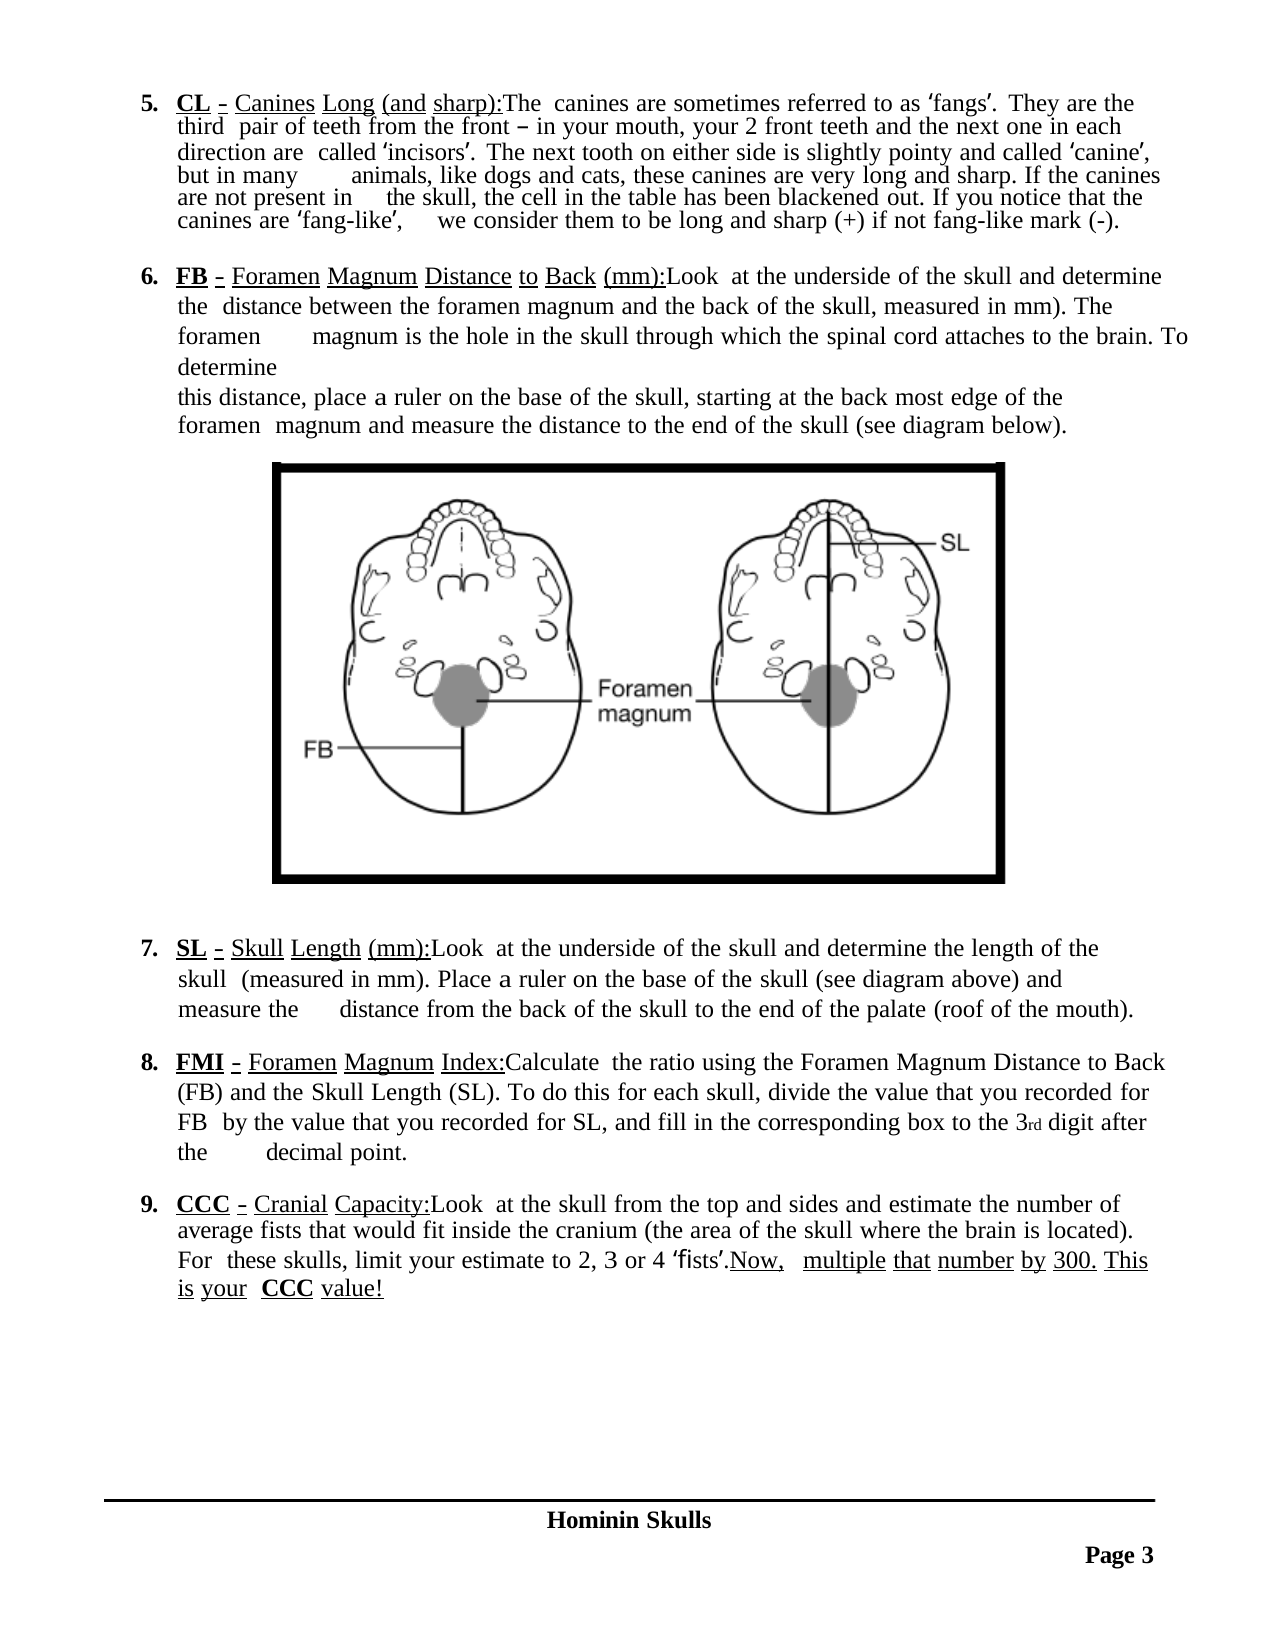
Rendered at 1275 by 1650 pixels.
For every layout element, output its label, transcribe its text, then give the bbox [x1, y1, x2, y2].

text 5. CL - Canines Long (and sharp):The canines are sometimes referred to as ‘fangs’. They are the third pair of teeth from the front – in your mouth, your 2 front teeth and the next one in each direction are called ‘incisors’. The next tooth on either side is slightly pointy and called ‘canine’, but in many animals, like dogs and cats, these canines are very long and sharp. If the canines are not present in the skull, the cell in the table has been blackened out. If you notice that the canines are ‘fang-like’, we consider them to be long and sharp (+) if not fang-like mark (-). [141, 91, 1184, 236]
text 7. SL - Skull Length (mm):Look at the underside of the skull and determine the length of the skull (measured in mm). Place a ruler on the base of the skull (see diagram above) and measure the distance from the back of the skull to the end of the palate (roof of the mouth). [140, 933, 1145, 1022]
text this distance, place a ruler on the base of the skull, starting at the back most edge of the foramen magnum and measure the distance to the end of the skull (see diagram below). [177, 382, 1141, 439]
text 8. FMI - Foramen Magnum Index:Calculate the ratio using the Foramen Magnum Distance to Back (FB) and the Skull Length (SL). To do this for each skull, divide the value that you recorded for FB by the value that you recorded for SL, and fill in the corresponding box to the 3rd digit after the decimal point. [141, 1047, 1176, 1166]
text 9. CCC - Cranial Capacity:Look at the skull from the top and sides and estimate the number of average fists that would fit inside the cranium (the area of the skull where the brain is located). For these skulls, limit your estimate to 2, 3 or 4 ‘fists’.Now, multiple that number by 300. This is your CCC value! [140, 1191, 1168, 1302]
text 6. FB - Foramen Magnum Distance to Back (mm):Look at the underside of the skull and determine the distance between the foramen magnum and the back of the skull, measured in mm). The foramen magnum is the hole in the skull through which the spinal cord attaches to the brain. To determine [141, 261, 1192, 380]
